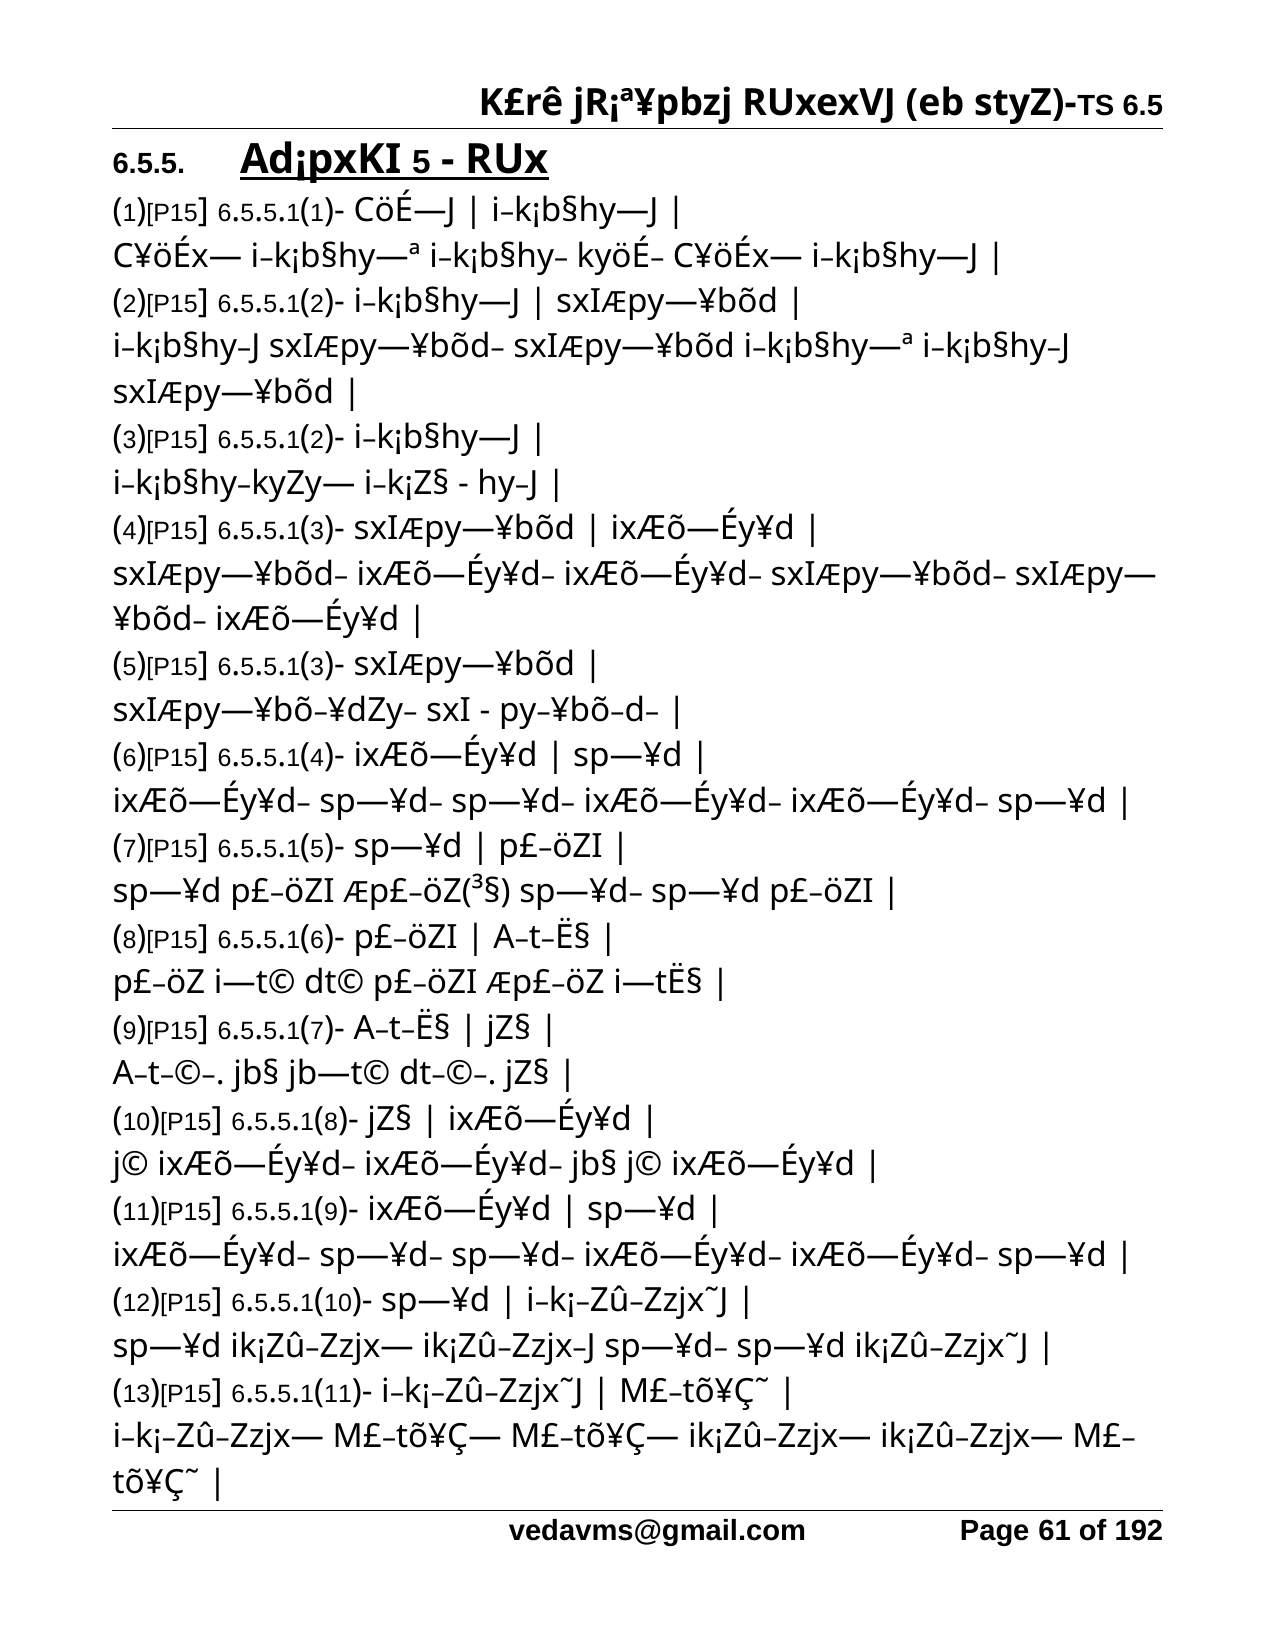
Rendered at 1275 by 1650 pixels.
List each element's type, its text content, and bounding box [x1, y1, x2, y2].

text (10)[P15] 6.5.5.1(8)- jZ§ | ixÆõ—Éy¥d | [112, 1094, 1163, 1140]
text i–k¡–Zû–Zzjx— M£–tõ¥Ç— M£–tõ¥Ç— ik¡Zû–Zzjx— ik¡Zû–Zzjx— M£–tõ¥Ç˜ | [112, 1412, 1163, 1503]
text sp—¥d p£–öZI Æp£–öZ(³§) sp—¥d– sp—¥d p£–öZI | [112, 867, 1163, 913]
text (11)[P15] 6.5.5.1(9)- ixÆõ—Éy¥d | sp—¥d | [112, 1185, 1163, 1231]
text i–k¡b§hy–J sxIÆpy—¥bõd– sxIÆpy—¥bõd i–k¡b§hy—ª i–k¡b§hy–J sxIÆpy—¥bõd | [112, 322, 1163, 413]
text i–k¡b§hy–kyZy— i–k¡Z§ - hy–J | [112, 458, 1163, 504]
text (2)[P15] 6.5.5.1(2)- i–k¡b§hy—J | sxIÆpy—¥bõd | [112, 277, 1163, 322]
text (3)[P15] 6.5.5.1(2)- i–k¡b§hy—J | [112, 413, 1163, 458]
text (1)[P15] 6.5.5.1(1)- CöÉ—J | i–k¡b§hy—J | [112, 186, 1163, 231]
text sxIÆpy—¥bõd– ixÆõ—Éy¥d– ixÆõ—Éy¥d– sxIÆpy—¥bõd– sxIÆpy—¥bõd– ixÆõ—Éy¥d | [112, 549, 1163, 640]
text ixÆõ—Éy¥d– sp—¥d– sp—¥d– ixÆõ—Éy¥d– ixÆõ—Éy¥d– sp—¥d | [112, 1231, 1163, 1276]
text (12)[P15] 6.5.5.1(10)- sp—¥d | i–k¡–Zû–Zzjx˜J | [112, 1276, 1163, 1321]
text (13)[P15] 6.5.5.1(11)- i–k¡–Zû–Zzjx˜J | M£–tõ¥Ç˜ | [112, 1367, 1163, 1412]
text p£–öZ i—t© dt© p£–öZI Æp£–öZ i—tË§ | [112, 958, 1163, 1003]
text (5)[P15] 6.5.5.1(3)- sxIÆpy—¥bõd | [112, 640, 1163, 686]
text (7)[P15] 6.5.5.1(5)- sp—¥d | p£–öZI | [112, 822, 1163, 867]
text sxIÆpy—¥bõ–¥dZy– sxI - py–¥bõ–d– | [112, 686, 1163, 731]
text sp—¥d ik¡Zû–Zzjx— ik¡Zû–Zzjx–J sp—¥d– sp—¥d ik¡Zû–Zzjx˜J | [112, 1321, 1163, 1367]
text (4)[P15] 6.5.5.1(3)- sxIÆpy—¥bõd | ixÆõ—Éy¥d | [112, 504, 1163, 549]
subtitle Ad¡pxKI 5 - RUx [112, 129, 1163, 186]
text j© ixÆõ—Éy¥d– ixÆõ—Éy¥d– jb§ j© ixÆõ—Éy¥d | [112, 1140, 1163, 1185]
text ixÆõ—Éy¥d– sp—¥d– sp—¥d– ixÆõ—Éy¥d– ixÆõ—Éy¥d– sp—¥d | [112, 776, 1163, 822]
text C¥öÉx— i–k¡b§hy—ª i–k¡b§hy– kyöÉ– C¥öÉx— i–k¡b§hy—J | [112, 231, 1163, 277]
text A–t–©–. jb§ jb—t© dt–©–. jZ§ | [112, 1049, 1163, 1094]
text (6)[P15] 6.5.5.1(4)- ixÆõ—Éy¥d | sp—¥d | [112, 731, 1163, 776]
text (9)[P15] 6.5.5.1(7)- A–t–Ë§ | jZ§ | [112, 1003, 1163, 1049]
text (8)[P15] 6.5.5.1(6)- p£–öZI | A–t–Ë§ | [112, 913, 1163, 958]
